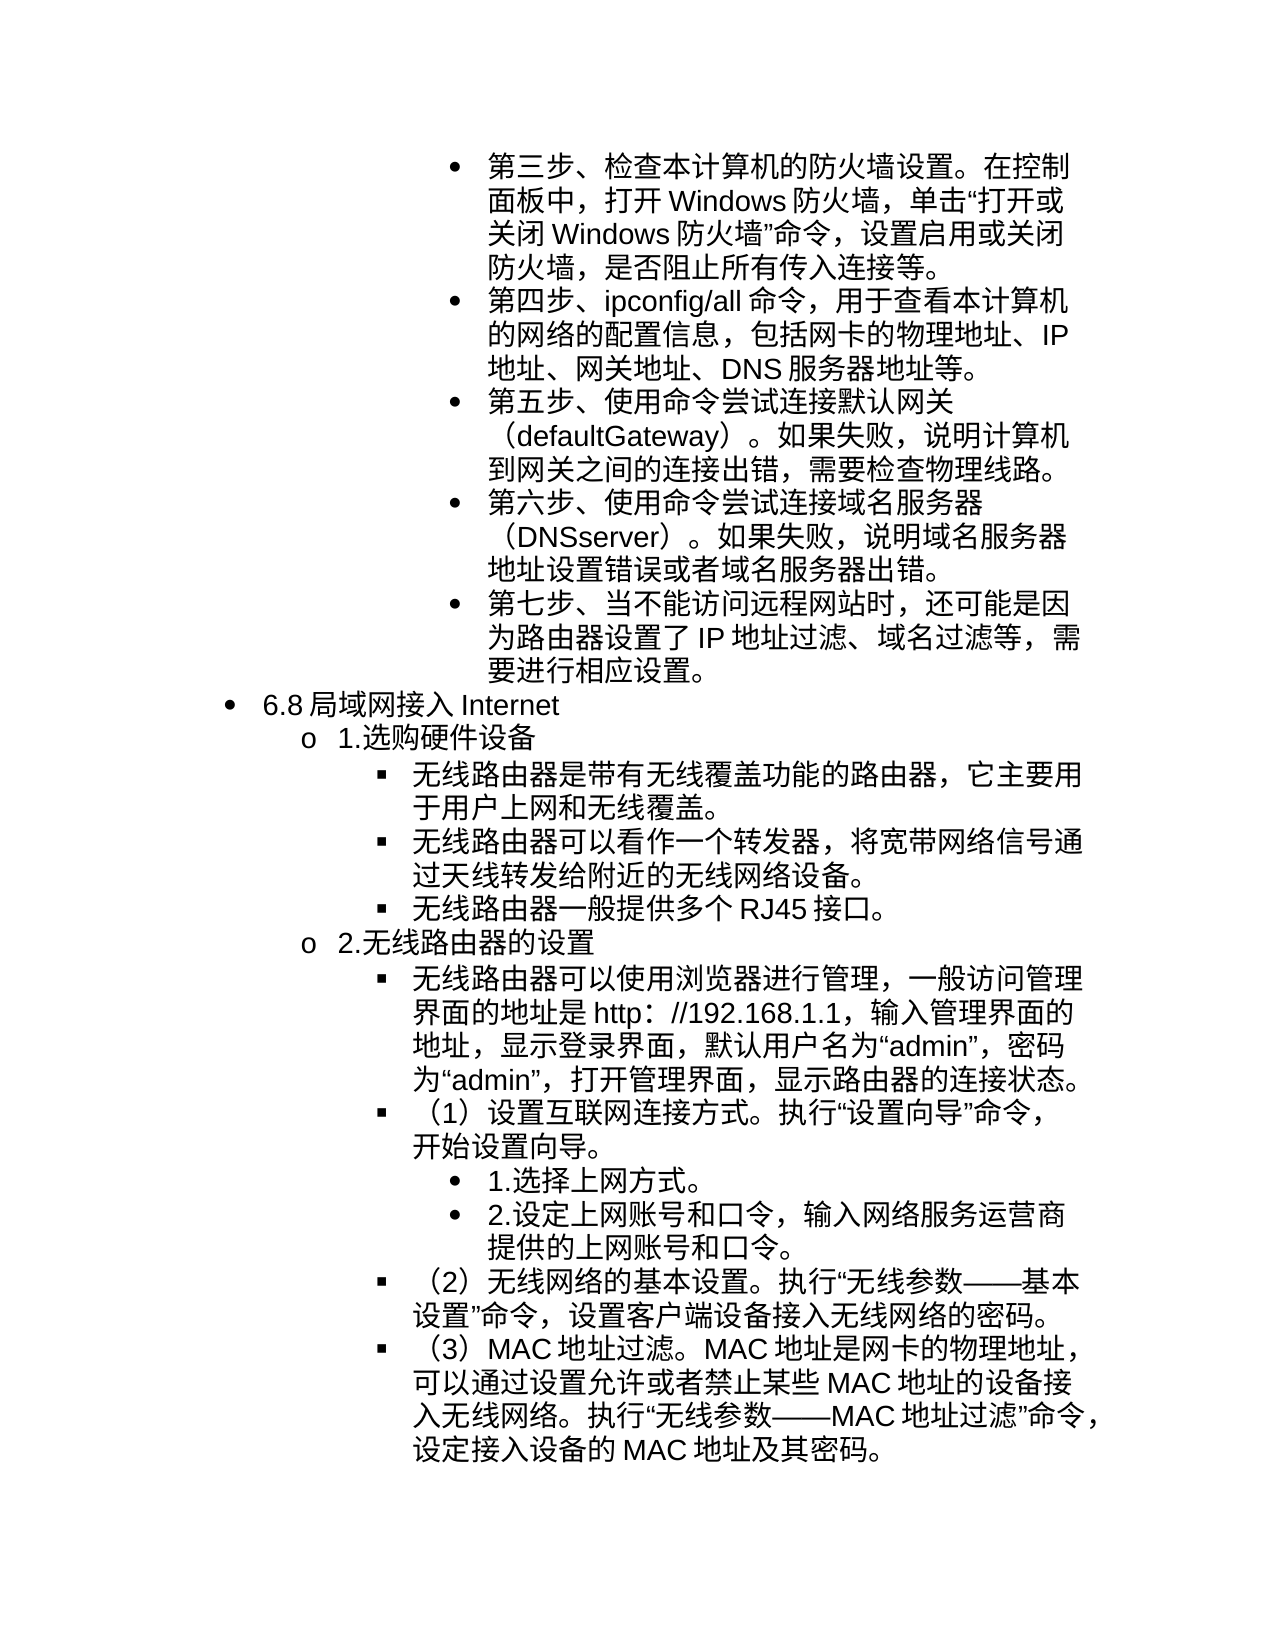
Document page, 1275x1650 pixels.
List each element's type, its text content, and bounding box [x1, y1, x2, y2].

list 第三步、检查本计算机的防火墙设置。在控制面板中，打开Windows防火墙，单击“打开或关闭Windows防火墙”命令，设置启用或关闭防火墙，是否阻止所有传入连接等。 [450, 150, 1087, 284]
list 2.设定上网账号和口令，输入网络服务运营商提供的上网账号和口令。 [450, 1197, 1087, 1265]
list 第七步、当不能访问远程网站时，还可能是因为路由器设置了IP地址过滤、域名过滤等，需要进行相应设置。 [450, 587, 1087, 688]
list 2.无线路由器的设置 [300, 926, 1087, 962]
list （3）MAC地址过滤。MAC地址是网卡的物理地址，可以通过设置允许或者禁止某些MAC地址的设备接入无线网络。执行“无线参数——MAC地址过滤”命令，设定接入设备的MAC地址及其密码。 [375, 1332, 1087, 1466]
list （2）无线网络的基本设置。执行“无线参数——基本设置”命令，设置客户端设备接入无线网络的密码。 [375, 1265, 1087, 1332]
list 无线路由器一般提供多个RJ45接口。 [375, 892, 1087, 926]
list 无线路由器可以使用浏览器进行管理，一般访问管理界面的地址是http：//192.168.1.1，输入管理界面的地址，显示登录界面，默认用户名为“admin”，密码为“admin”，打开管理界面，显示路由器的连接状态。 [375, 962, 1087, 1096]
list 1.选购硬件设备 [300, 721, 1087, 758]
list （1）设置互联网连接方式。执行“设置向导”命令，开始设置向导。 [375, 1096, 1087, 1164]
list 第六步、使用命令尝试连接域名服务器（DNSserver）。如果失败，说明域名服务器地址设置错误或者域名服务器出错。 [450, 486, 1087, 587]
list 无线路由器可以看作一个转发器，将宽带网络信号通过天线转发给附近的无线网络设备。 [375, 825, 1087, 892]
list 第四步、ipconfig/all命令，用于查看本计算机的网络的配置信息，包括网卡的物理地址、IP地址、网关地址、DNS服务器地址等。 [450, 284, 1087, 385]
list 6.8局域网接入Internet [225, 688, 1087, 721]
list 第五步、使用命令尝试连接默认网关（defaultGateway）。如果失败，说明计算机到网关之间的连接出错，需要检查物理线路。 [450, 385, 1087, 486]
list 1.选择上网方式。 [450, 1164, 1087, 1197]
list 无线路由器是带有无线覆盖功能的路由器，它主要用于用户上网和无线覆盖。 [375, 758, 1087, 825]
